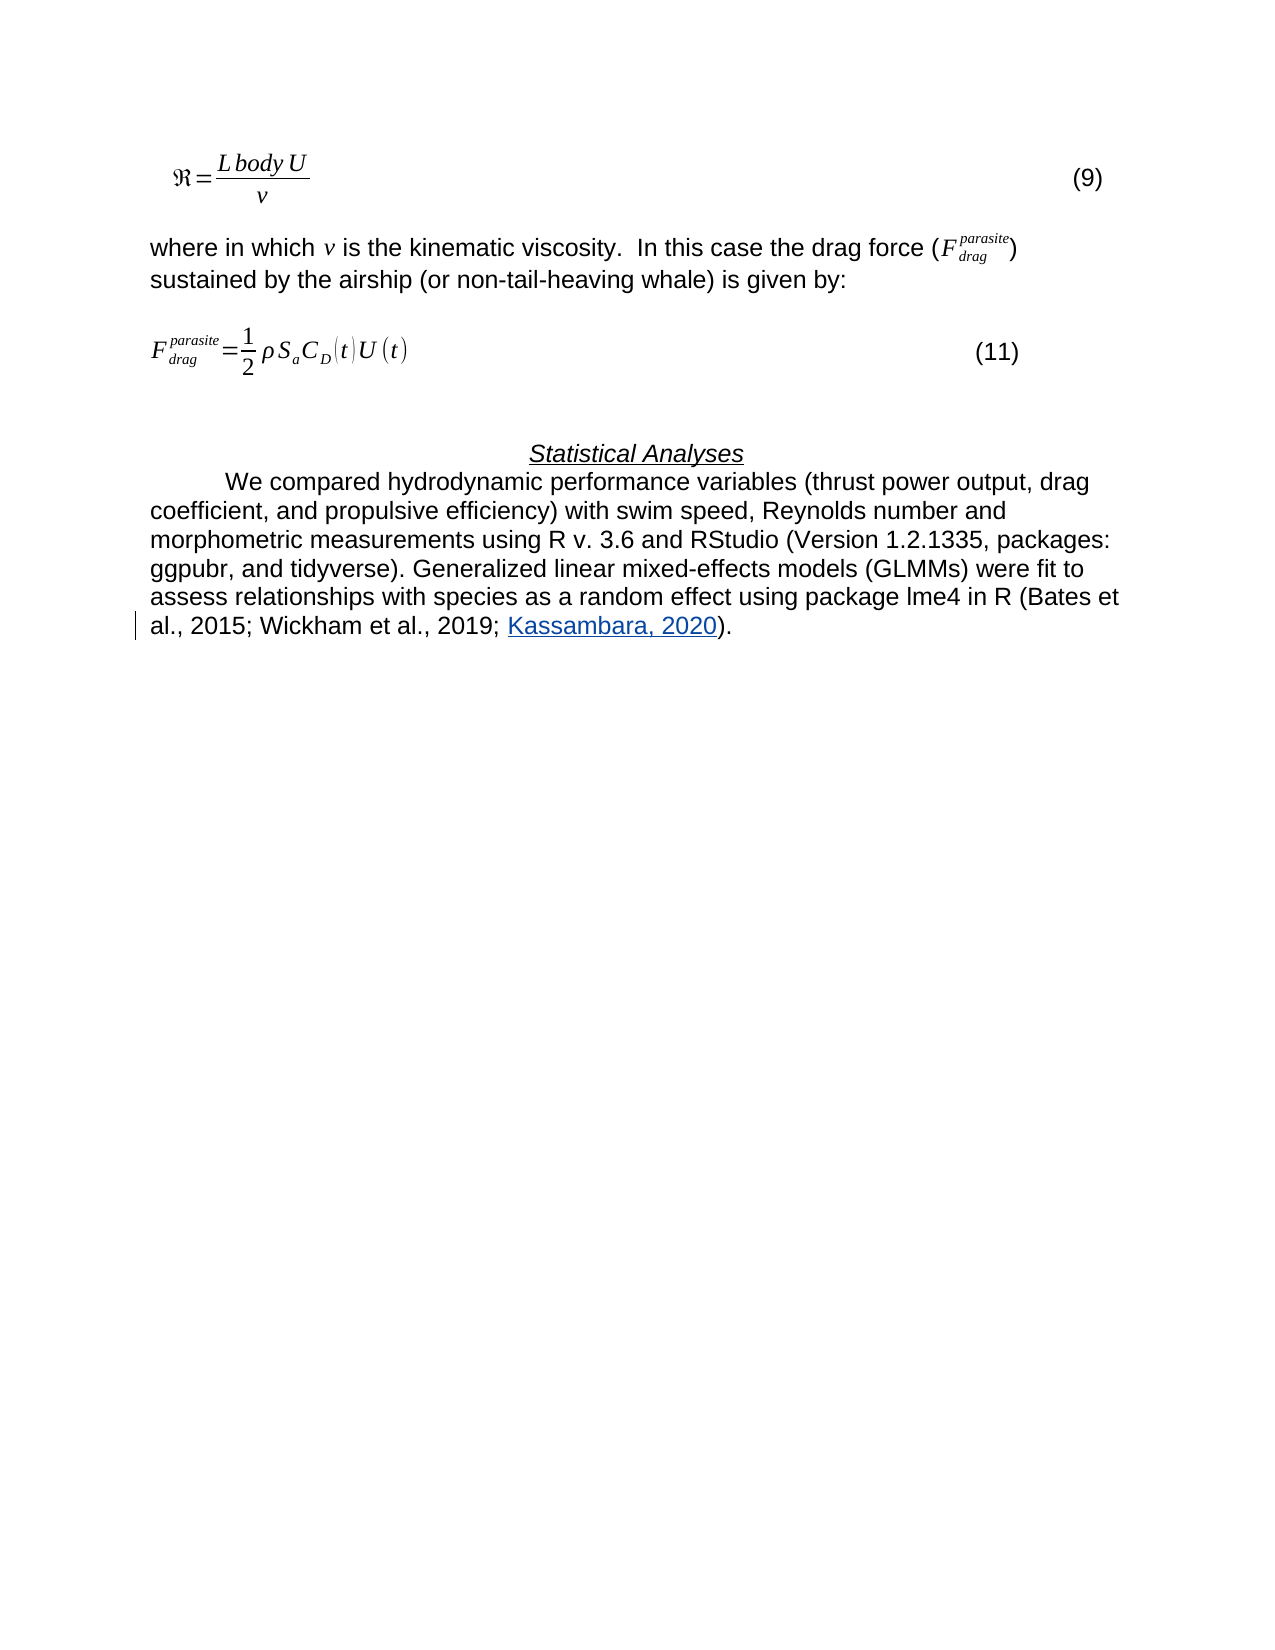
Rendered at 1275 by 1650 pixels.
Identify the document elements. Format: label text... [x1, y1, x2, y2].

text (9) [150, 150, 1125, 209]
text Statistical Analyses [150, 439, 1125, 467]
text (11) [150, 322, 1125, 381]
text We compared hydrodynamic performance variables (thrust power output, drag coefficient, and propulsive efficiency) with swim speed, Reynolds number and morphometric measurements using R v. 3.6 and RStudio (Version 1.2.1335, packages: ggpubr, and tidyverse). Generalized linear mixed-effects models (GLMMs) were fit to assess relationships with species as a random effect using package lme4 in R (Bates et al., 2015; Wickham et al., 2019; ). [150, 467, 1125, 640]
text where in which is the kinematic viscosity. In this case the drag force () sustained by the airship (or non-tail-heaving whale) is given by: [150, 230, 1125, 293]
